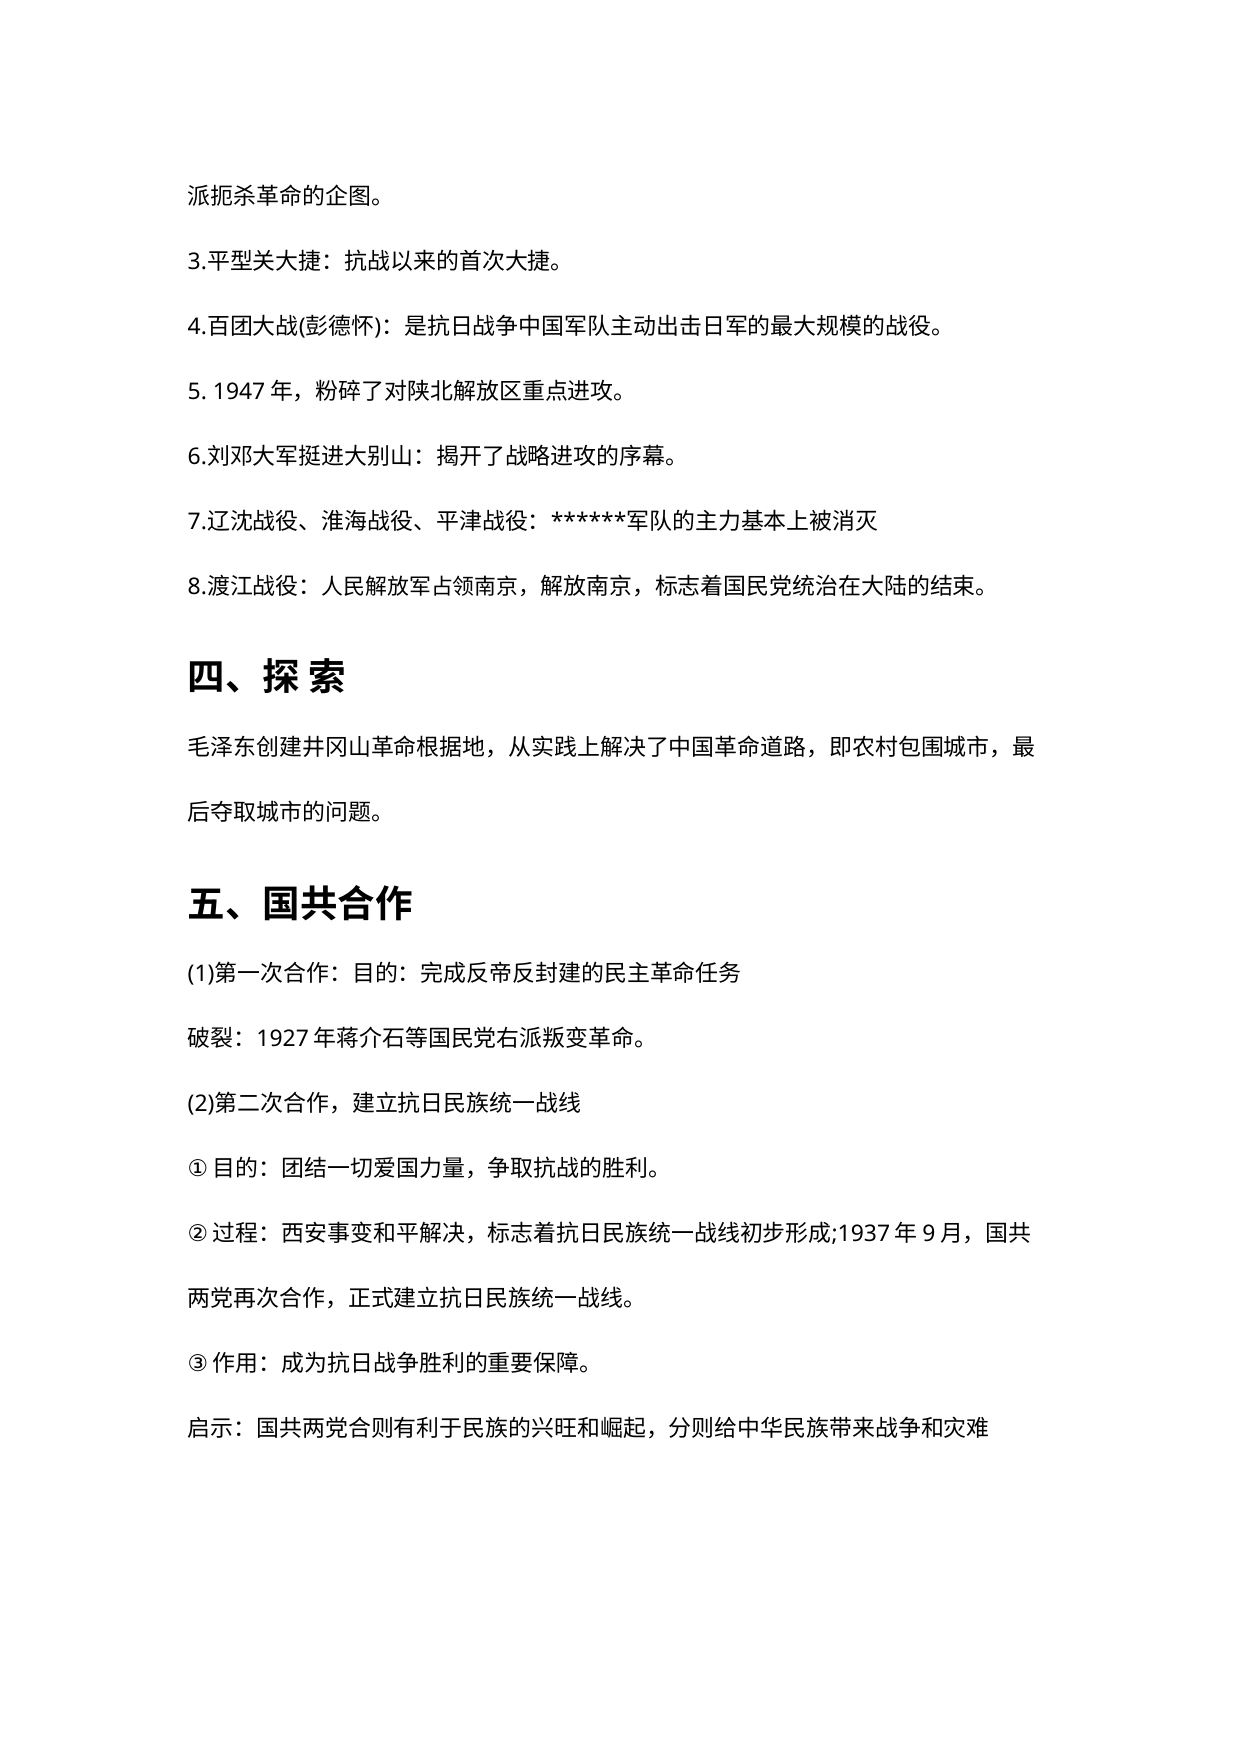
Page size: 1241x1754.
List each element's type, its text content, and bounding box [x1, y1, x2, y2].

text ③作用：成为抗日战争胜利的重要保障。 [187, 1329, 1053, 1394]
text 3.平型关大捷：抗战以来的首次大捷。 [187, 227, 1053, 292]
text ①目的：团结一切爱国力量，争取抗战的胜利。 [187, 1134, 1053, 1199]
text 8.渡江战役：人民解放军占领南京，解放南京，标志着国民党统治在大陆的结束。 [187, 552, 1053, 617]
text 4.百团大战(彭德怀)：是抗日战争中国军队主动出击日军的最大规模的战役。 [187, 292, 1053, 357]
text 毛泽东创建井冈山革命根据地，从实践上解决了中国革命道路，即农村包围城市，最后夺取城市的问题。 [187, 713, 1053, 843]
title 四、探 索 [187, 642, 1053, 707]
text 启示：国共两党合则有利于民族的兴旺和崛起，分则给中华民族带来战争和灾难 [187, 1394, 1053, 1459]
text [187, 162, 1053, 227]
text 破裂：1927年蒋介石等国民党右派叛变革命。 [187, 1004, 1053, 1069]
text 6.刘邓大军挺进大别山：揭开了战略进攻的序幕。 [187, 422, 1053, 487]
text 7.辽沈战役、淮海战役、平津战役：******军队的主力基本上被消灭 [187, 487, 1053, 552]
text 5. 1947年，粉碎了对陕北解放区重点进攻。 [187, 357, 1053, 422]
text (1)第一次合作：目的：完成反帝反封建的民主革命任务 [187, 939, 1053, 1004]
text (2)第二次合作，建立抗日民族统一战线 [187, 1069, 1053, 1134]
text ②过程：西安事变和平解决，标志着抗日民族统一战线初步形成;1937年9月，国共两党再次合作，正式建立抗日民族统一战线。 [187, 1199, 1053, 1329]
title 五、国共合作 [187, 868, 1053, 933]
